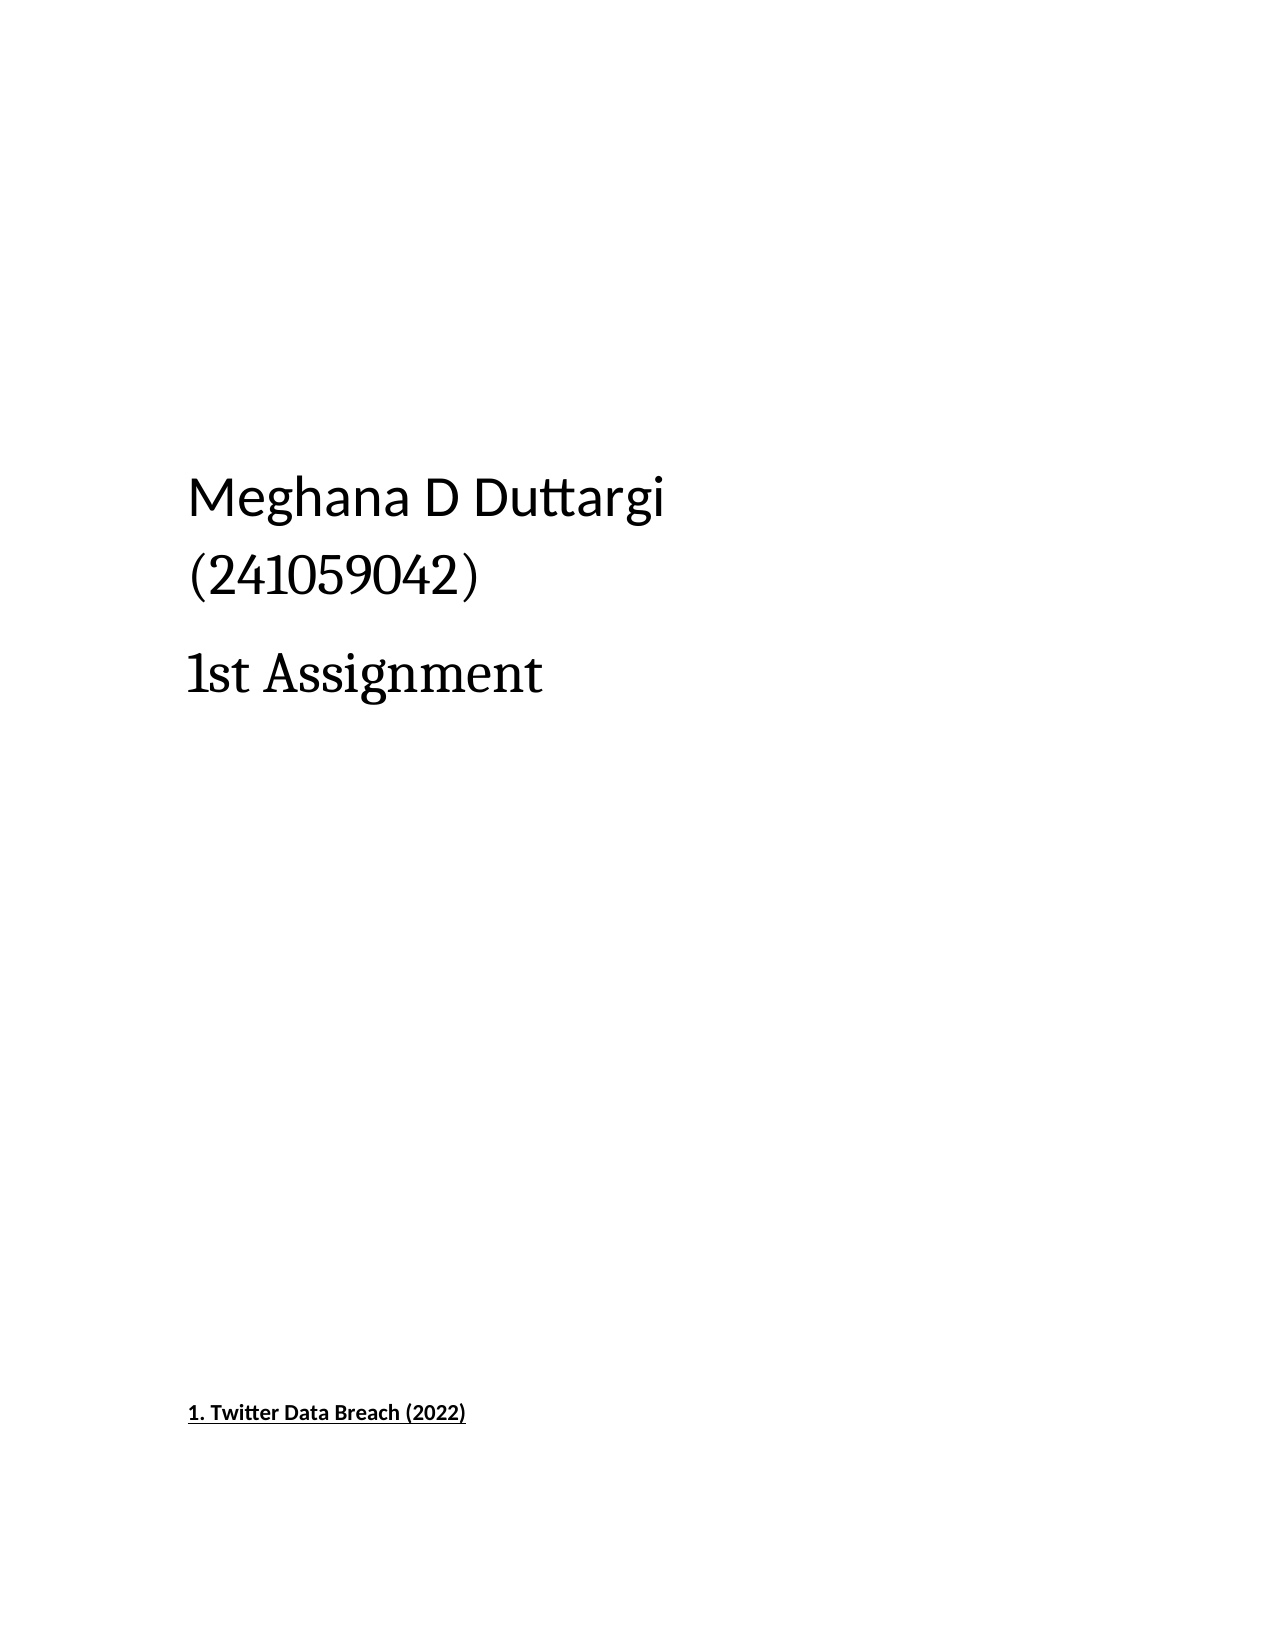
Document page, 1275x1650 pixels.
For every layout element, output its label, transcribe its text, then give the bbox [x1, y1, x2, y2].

subtitle Meghana D Duttargi [187, 460, 1087, 531]
text (241059042) [187, 542, 1087, 609]
subtitle 1. Twitter Data Breach (2022) [187, 1398, 1087, 1426]
text 1st Assignment [187, 640, 1087, 707]
